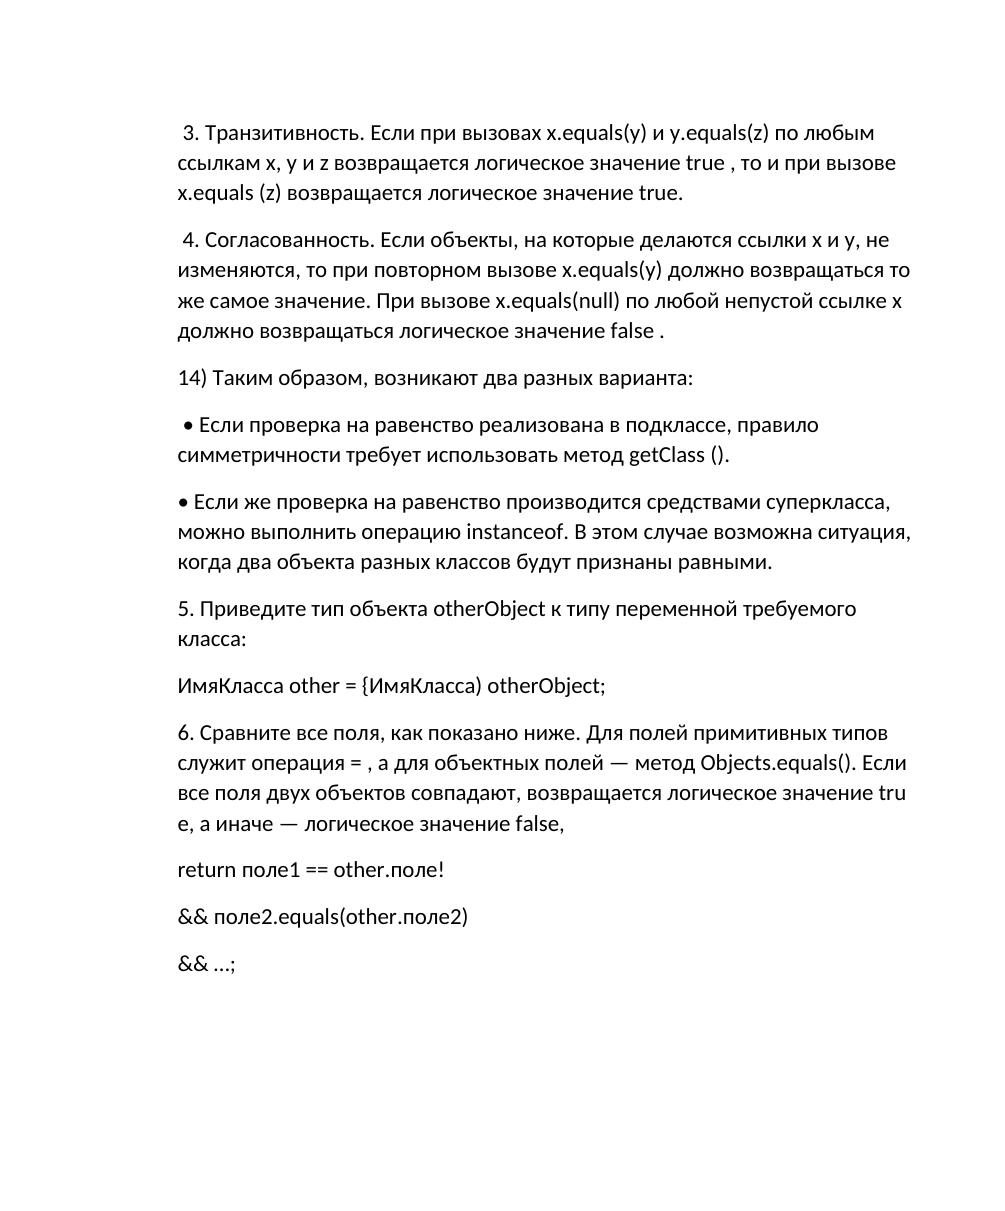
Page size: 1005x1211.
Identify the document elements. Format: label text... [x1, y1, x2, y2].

text 3. Транзитивность. Если при вызовах х.equals(у) и у.equals(z) по любым ссылкам х, у и z возвращается логическое значение true , то и при вызове х.equals (z) возвращается логическое значение true. [177, 118, 915, 207]
text && поле2.equals(other.поле2) [177, 902, 915, 931]
text && …; [177, 949, 915, 977]
text 14) Таким образом, возникают два разных варианта: [177, 363, 915, 391]
text 5. Приведите тип объекта otherObject к типу переменной требуемого класса: [177, 594, 915, 652]
text 6. Сравните все поля, как показано ниже. Для полей примитивных типов служит операция = , а для объектных полей — метод Objects.equals(). Если все поля двух объектов совпадают, возвращается логическое значение tru e, а иначе — логическое значение false, [177, 718, 915, 837]
text return поле1 == other.поле! [177, 856, 915, 884]
text • Если проверка на равенство реализована в подклассе, правило симметричности требует использовать метод getClass (). [177, 410, 915, 468]
text 4. Согласованность. Если объекты, на которые делаются ссылки х и у, не изменяются, то при повторном вызове х.equals(у) должно возвращаться то же самое значение. При вызове х.equals(null) по любой непустой ссылке х должно возвращаться логическое значение false . [177, 225, 915, 344]
text • Если же проверка на равенство производится средствами суперкласса, можно выполнить операцию instanceof. В этом случае возможна ситуация, когда два объекта разных классов будут признаны равными. [177, 487, 915, 575]
text ИмяКласса other = {ИмяКласса) otherObject; [177, 671, 915, 699]
